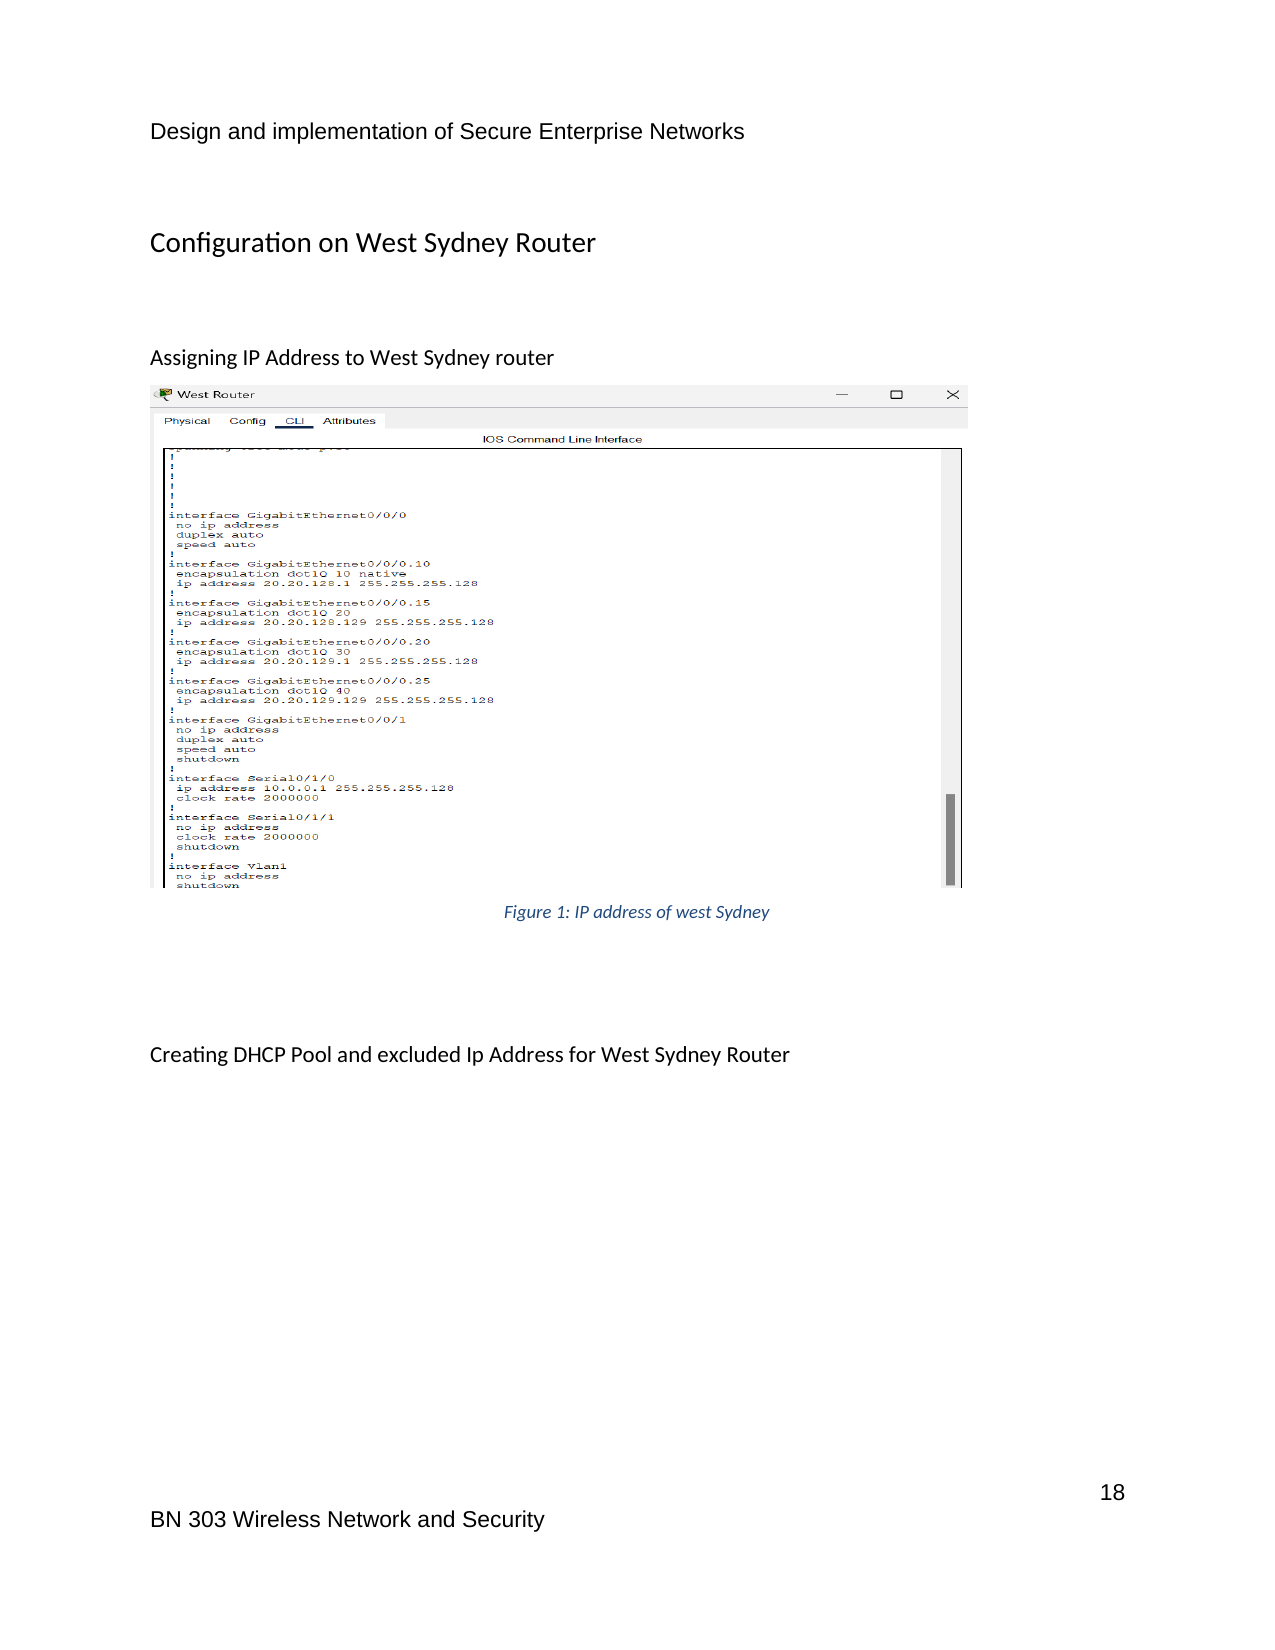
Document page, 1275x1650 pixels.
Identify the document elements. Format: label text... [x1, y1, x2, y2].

text Creating DHCP Pool and excluded Ip Address for West Sydney Router [150, 1040, 1125, 1068]
text Assigning IP Address to West Sydney router [150, 343, 1125, 371]
subtitle Configuration on West Sydney Router [150, 224, 1125, 259]
picture [150, 385, 968, 888]
text Figure 1: IP address of west Sydney [150, 901, 1125, 924]
